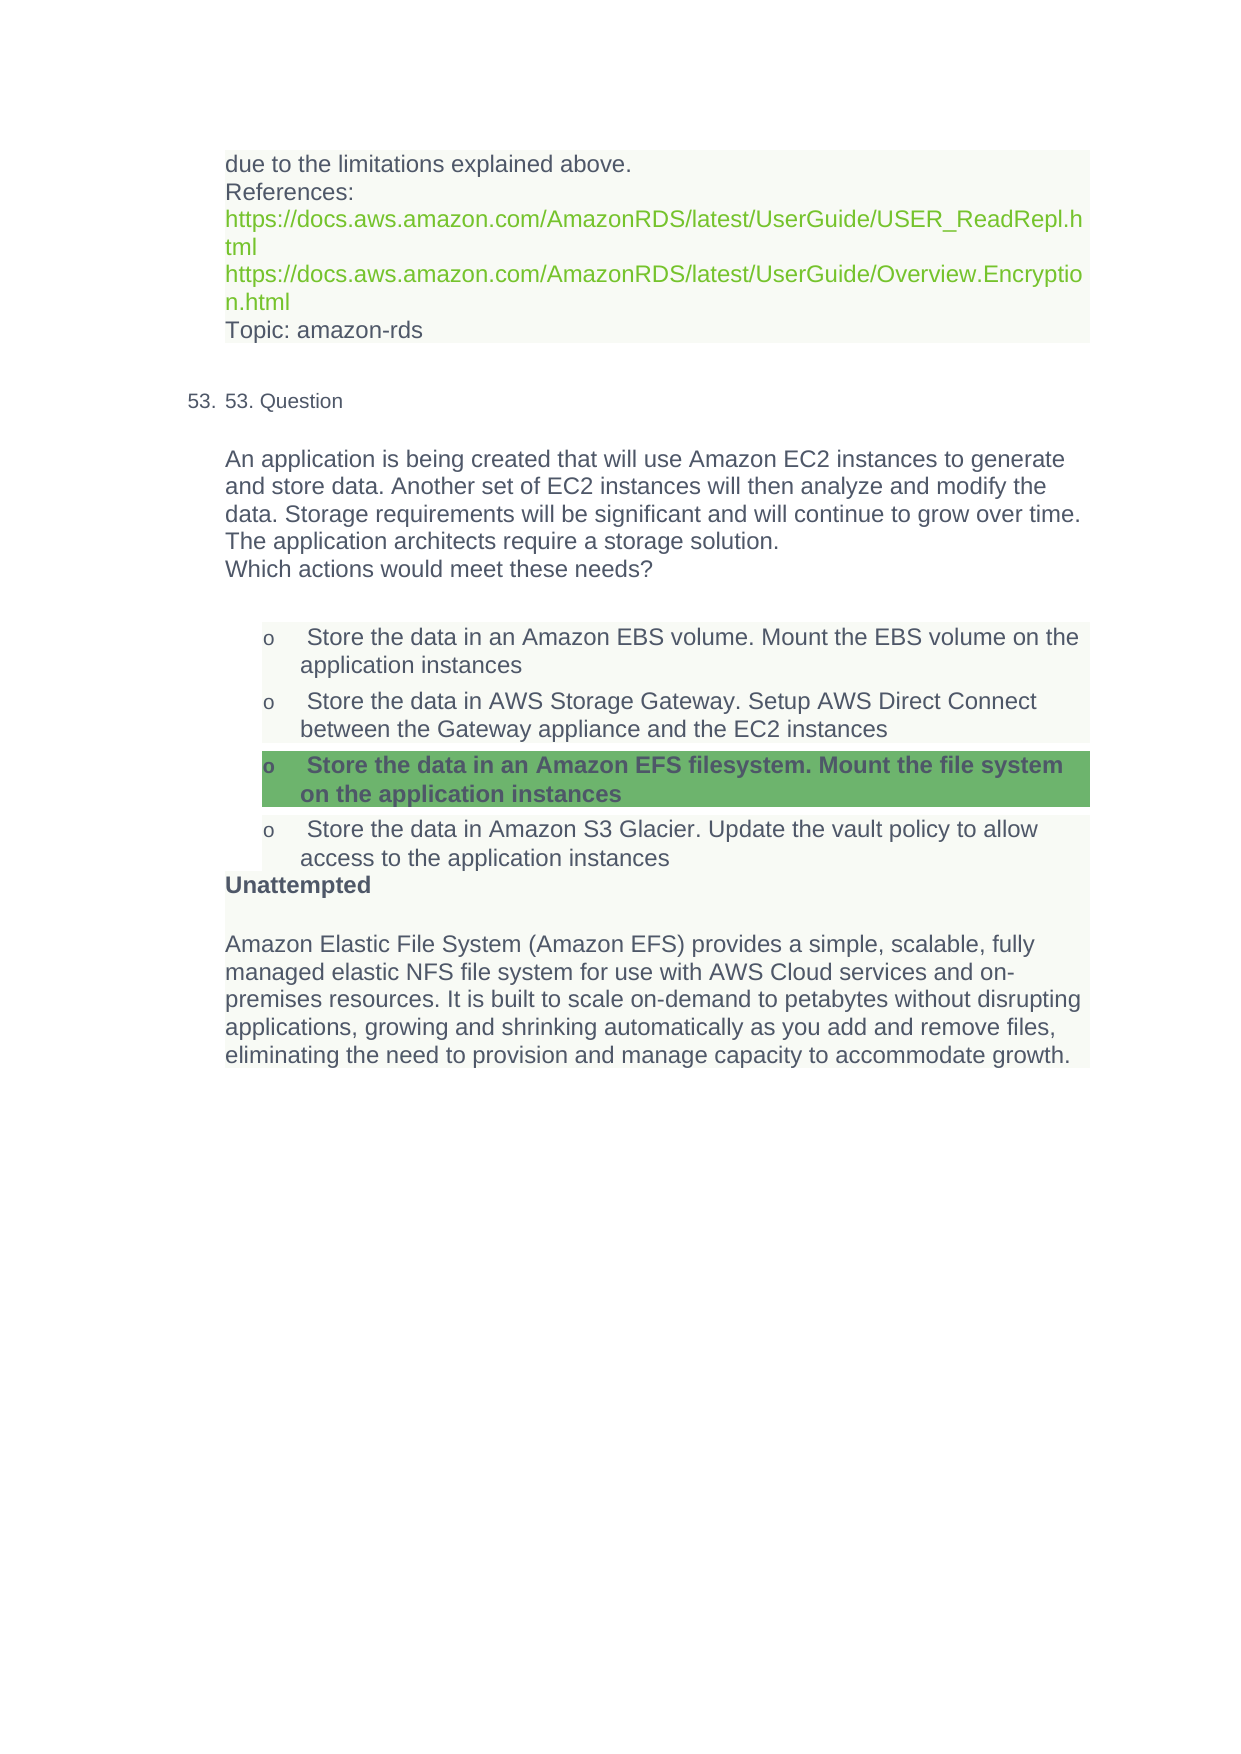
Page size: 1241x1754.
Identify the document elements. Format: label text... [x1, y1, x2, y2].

list Store the data in Amazon S3 Glacier. Update the vault policy to allow access to the application instances [262, 815, 1090, 871]
list 53. Question [187, 383, 1090, 413]
list Store the data in an Amazon EBS volume. Mount the EBS volume on the application instances [262, 622, 1090, 679]
text An application is being created that will use Amazon EC2 instances to generate and store data. Another set of EC2 instances will then analyze and modify the data. Storage requirements will be significant and will continue to grow over time. The application architects require a storage solution. Which actions would meet these needs? [225, 444, 1090, 582]
list Store the data in an Amazon EFS filesystem. Mount the file system on the application instances [262, 751, 1090, 807]
text Amazon Elastic File System (Amazon EFS) provides a simple, scalable, fully managed elastic NFS file system for use with AWS Cloud services and on-premises resources. It is built to scale on-demand to petabytes without disrupting applications, growing and shrinking automatically as you add and remove files, eliminating the need to provision and manage capacity to accommodate growth. [225, 930, 1090, 1068]
list Store the data in AWS Storage Gateway. Setup AWS Direct Connect between the Gateway appliance and the EC2 instances [262, 687, 1090, 743]
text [225, 150, 1090, 343]
text Unattempted [225, 871, 1090, 930]
